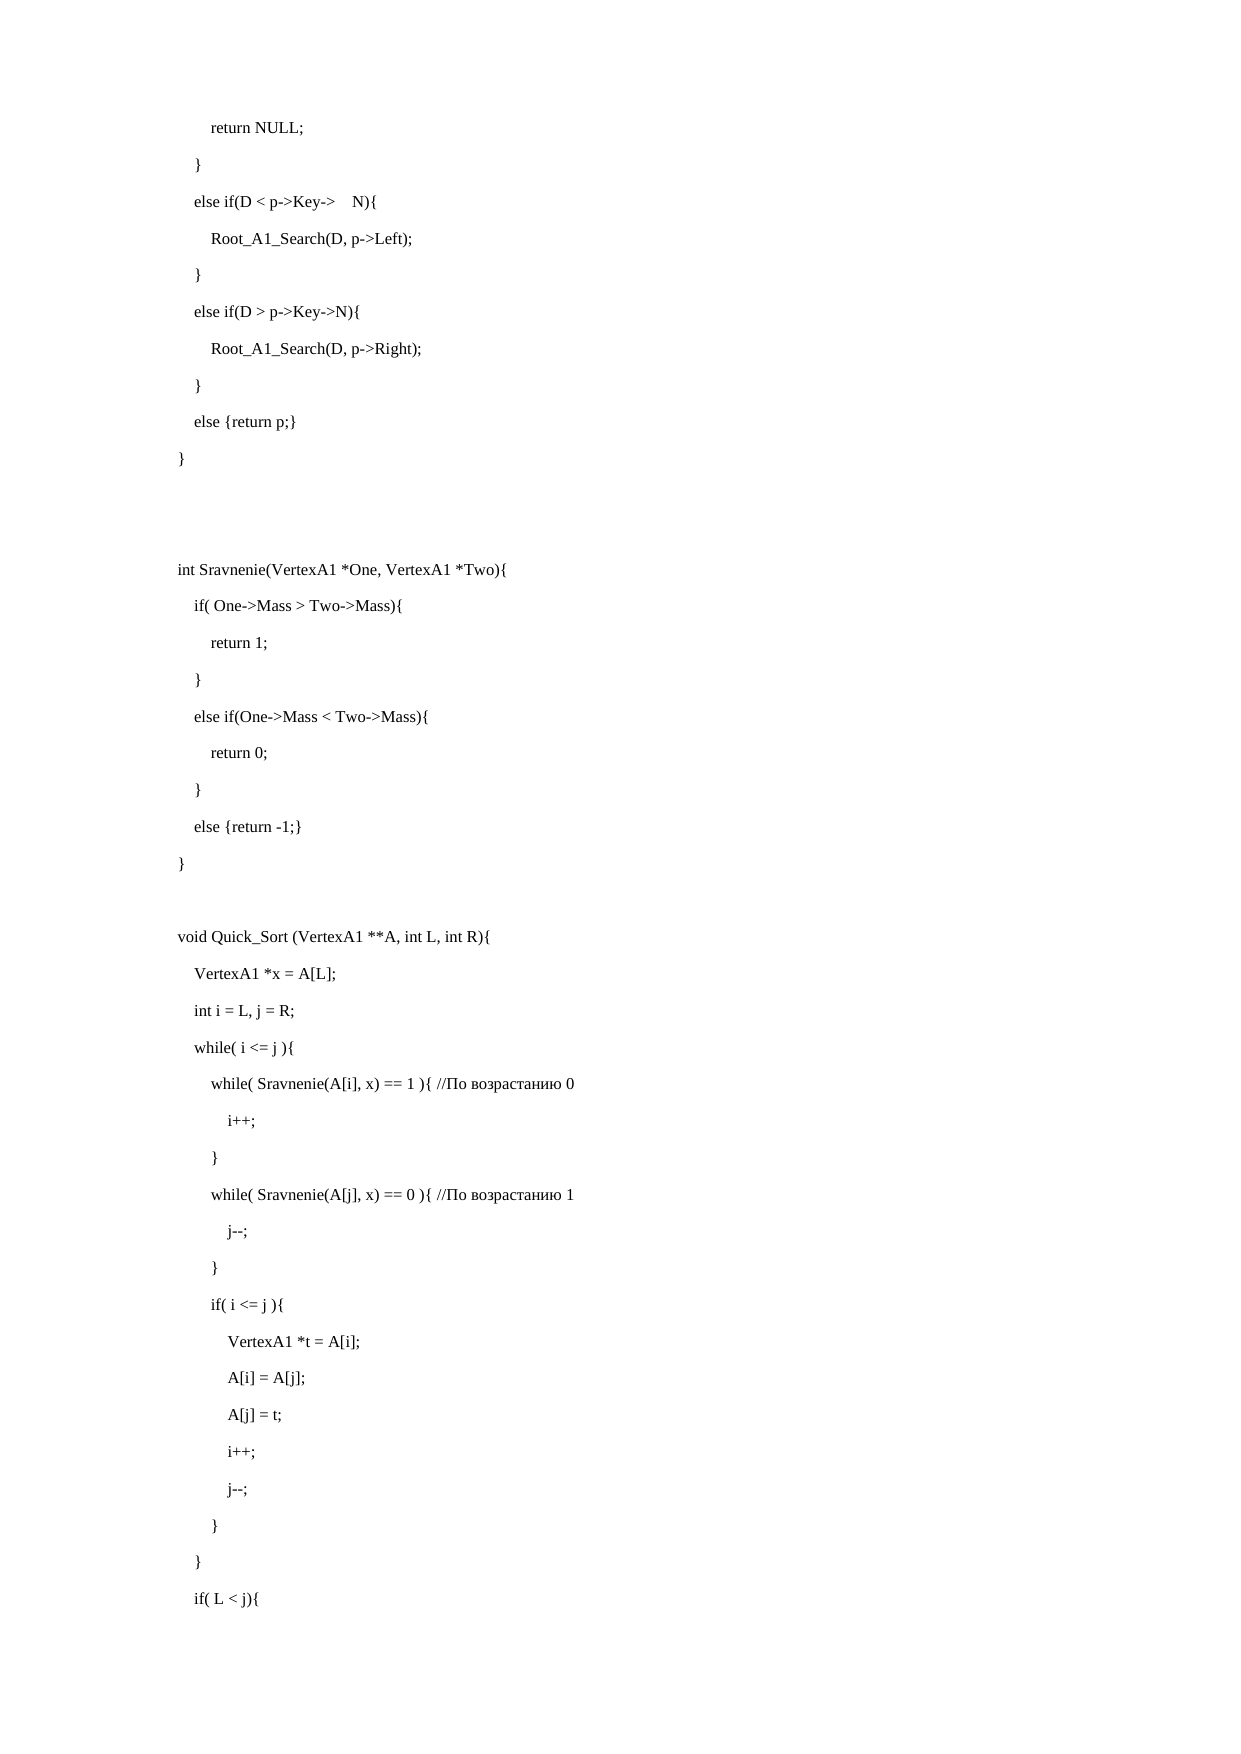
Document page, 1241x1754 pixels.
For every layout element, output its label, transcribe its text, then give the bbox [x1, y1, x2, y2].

text else if(D > p->Key->N){ [177, 302, 1152, 321]
text while( Sravnenie(A[j], x) == 0 ){ //По возрастанию 1 [177, 1184, 1152, 1204]
text } [177, 449, 1152, 468]
text if( i <= j ){ [177, 1295, 1152, 1314]
text while( Sravnenie(A[i], x) == 1 ){ //По возрастанию 0 [177, 1074, 1152, 1093]
text else if(D < p->Key-> N){ [177, 192, 1152, 211]
text return NULL; [177, 118, 1152, 137]
text A[i] = A[j]; [177, 1368, 1152, 1387]
text void Quick_Sort (VertexA1 **A, int L, int R){ [177, 927, 1152, 946]
text } [177, 853, 1152, 873]
text int Sravnenie(VertexA1 *One, VertexA1 *Two){ [177, 559, 1152, 578]
text } [177, 1552, 1152, 1571]
text } [177, 155, 1152, 174]
text int i = L, j = R; [177, 1001, 1152, 1020]
text return 1; [177, 633, 1152, 652]
text i++; [177, 1111, 1152, 1130]
text if( L < j){ [177, 1589, 1152, 1608]
text } [177, 780, 1152, 799]
text i++; [177, 1442, 1152, 1461]
text } [177, 265, 1152, 284]
text else {return p;} [177, 412, 1152, 431]
text A[j] = t; [177, 1405, 1152, 1424]
text j--; [177, 1221, 1152, 1240]
text j--; [177, 1479, 1152, 1498]
text return 0; [177, 743, 1152, 762]
text VertexA1 *t = A[i]; [177, 1332, 1152, 1351]
text } [177, 1148, 1152, 1167]
text } [177, 670, 1152, 689]
text else {return -1;} [177, 817, 1152, 836]
text } [177, 1515, 1152, 1534]
text else if(One->Mass < Two->Mass){ [177, 706, 1152, 726]
text Root_A1_Search(D, p->Right); [177, 339, 1152, 358]
text while( i <= j ){ [177, 1037, 1152, 1057]
text VertexA1 *x = A[L]; [177, 964, 1152, 983]
text if( One->Mass > Two->Mass){ [177, 596, 1152, 615]
text } [177, 376, 1152, 395]
text } [177, 1258, 1152, 1277]
text Root_A1_Search(D, p->Left); [177, 228, 1152, 248]
